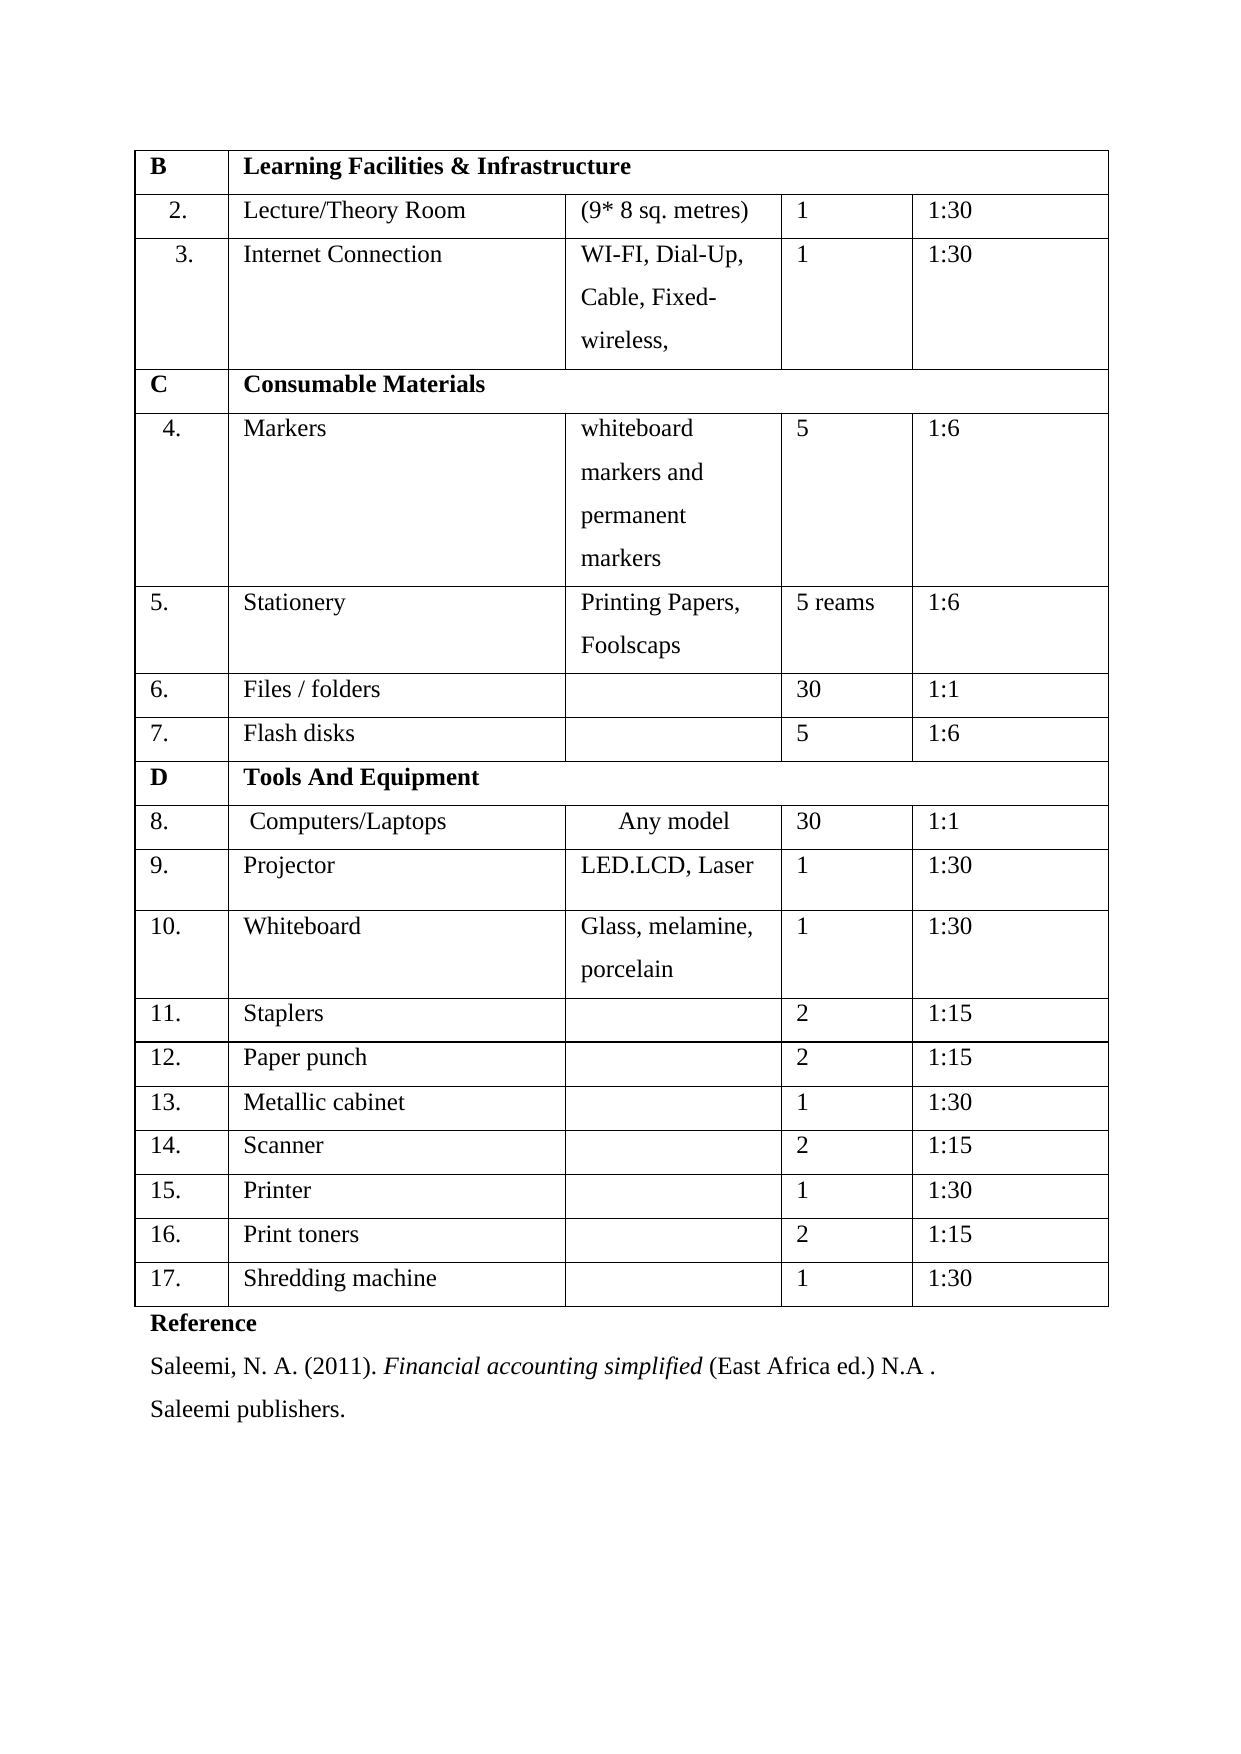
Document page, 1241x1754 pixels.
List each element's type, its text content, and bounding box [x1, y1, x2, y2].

table_cell 2 [782, 999, 912, 1041]
table_cell 1:15 [913, 999, 1108, 1041]
table_cell [566, 1043, 781, 1086]
table_cell Lecture/Theory Room [229, 195, 565, 238]
table_cell Any model [566, 806, 781, 849]
table_cell C [136, 370, 228, 412]
table_cell Staplers [229, 999, 565, 1041]
table_cell 12. [136, 1043, 228, 1086]
table_cell Scanner [229, 1131, 565, 1174]
table_cell 1:15 [913, 1043, 1108, 1086]
table_cell Computers/Laptops [229, 806, 565, 849]
table_cell [566, 1219, 781, 1262]
table_cell B [136, 151, 228, 194]
table_cell 14. [136, 1131, 228, 1174]
table_cell Internet Connection [229, 239, 565, 368]
table_cell 5 [782, 718, 912, 761]
table_cell 1:1 [913, 806, 1108, 849]
table_cell Paper punch [229, 1043, 565, 1086]
table_cell 4. [136, 414, 228, 586]
table_cell 1:30 [913, 1087, 1108, 1129]
table_cell (9* 8 sq. metres) [566, 195, 781, 238]
table_cell [566, 674, 781, 717]
table_cell 30 [782, 806, 912, 849]
table_cell Whiteboard [229, 911, 565, 997]
table_cell Printing Papers, Foolscaps [566, 587, 781, 673]
table_cell 9. [136, 850, 228, 910]
table_cell Print toners [229, 1219, 565, 1262]
table_cell [566, 1131, 781, 1174]
table_cell Flash disks [229, 718, 565, 761]
table_cell 1 [782, 239, 912, 368]
table_cell [566, 1175, 781, 1218]
table_cell 1:15 [913, 1131, 1108, 1174]
table_cell 1 [782, 1175, 912, 1218]
table_cell Shredding machine [229, 1263, 565, 1306]
table_cell 3. [136, 239, 228, 368]
table_cell 13. [136, 1087, 228, 1129]
table_cell 1:30 [913, 1263, 1108, 1306]
table_cell 5. [136, 587, 228, 673]
table_cell WI-FI, Dial-Up, Cable, Fixed-wireless, [566, 239, 781, 368]
table_cell 1:6 [913, 718, 1108, 761]
table_cell Learning Facilities & Infrastructure [229, 151, 1108, 194]
table_cell [566, 1263, 781, 1306]
table_cell 30 [782, 674, 912, 717]
table_cell [566, 718, 781, 761]
text Reference [150, 1308, 588, 1337]
table_cell 2. [136, 195, 228, 238]
table_cell 2 [782, 1219, 912, 1262]
table_cell 7. [136, 718, 228, 761]
table_cell Projector [229, 850, 565, 910]
table_cell Metallic cabinet [229, 1087, 565, 1129]
table_cell 8. [136, 806, 228, 849]
table_cell 1:30 [913, 911, 1108, 997]
table_cell Glass, melamine, porcelain [566, 911, 781, 997]
table_cell 1:6 [913, 587, 1108, 673]
table_cell 2 [782, 1131, 912, 1174]
table_cell 1:30 [913, 239, 1108, 368]
table_cell 1 [782, 911, 912, 997]
table_cell 1:30 [913, 1175, 1108, 1218]
table_cell [566, 999, 781, 1041]
table_cell 1 [782, 1263, 912, 1306]
table_cell 5 [782, 414, 912, 586]
table_cell 1:6 [913, 414, 1108, 586]
table_cell 11. [136, 999, 228, 1041]
table_cell Consumable Materials [229, 370, 1108, 412]
table_cell 15. [136, 1175, 228, 1218]
table_cell D [136, 762, 228, 805]
table_cell 6. [136, 674, 228, 717]
table_cell Markers [229, 414, 565, 586]
table_cell 1 [782, 1087, 912, 1129]
table_cell 5 reams [782, 587, 912, 673]
table_cell Files / folders [229, 674, 565, 717]
table_cell Tools And Equipment [229, 762, 1108, 805]
table_cell [566, 1087, 781, 1129]
table_cell 2 [782, 1043, 912, 1086]
table_cell Stationery [229, 587, 565, 673]
table_cell 1 [782, 850, 912, 910]
table_cell 17. [136, 1263, 228, 1306]
table_cell 1 [782, 195, 912, 238]
table_cell LED.LCD, Laser [566, 850, 781, 910]
table_cell 1:1 [913, 674, 1108, 717]
table_cell whiteboard markers and permanent markers [566, 414, 781, 586]
table_cell 1:30 [913, 195, 1108, 238]
text Saleemi, N. A. (2011). Financial accounting simplified (East Africa ed.) N.A . Saleemi publishers. [150, 1351, 1012, 1423]
table_cell 10. [136, 911, 228, 997]
table_cell Printer [229, 1175, 565, 1218]
table_cell 1:15 [913, 1219, 1108, 1262]
table_cell 1:30 [913, 850, 1108, 910]
table_cell 16. [136, 1219, 228, 1262]
